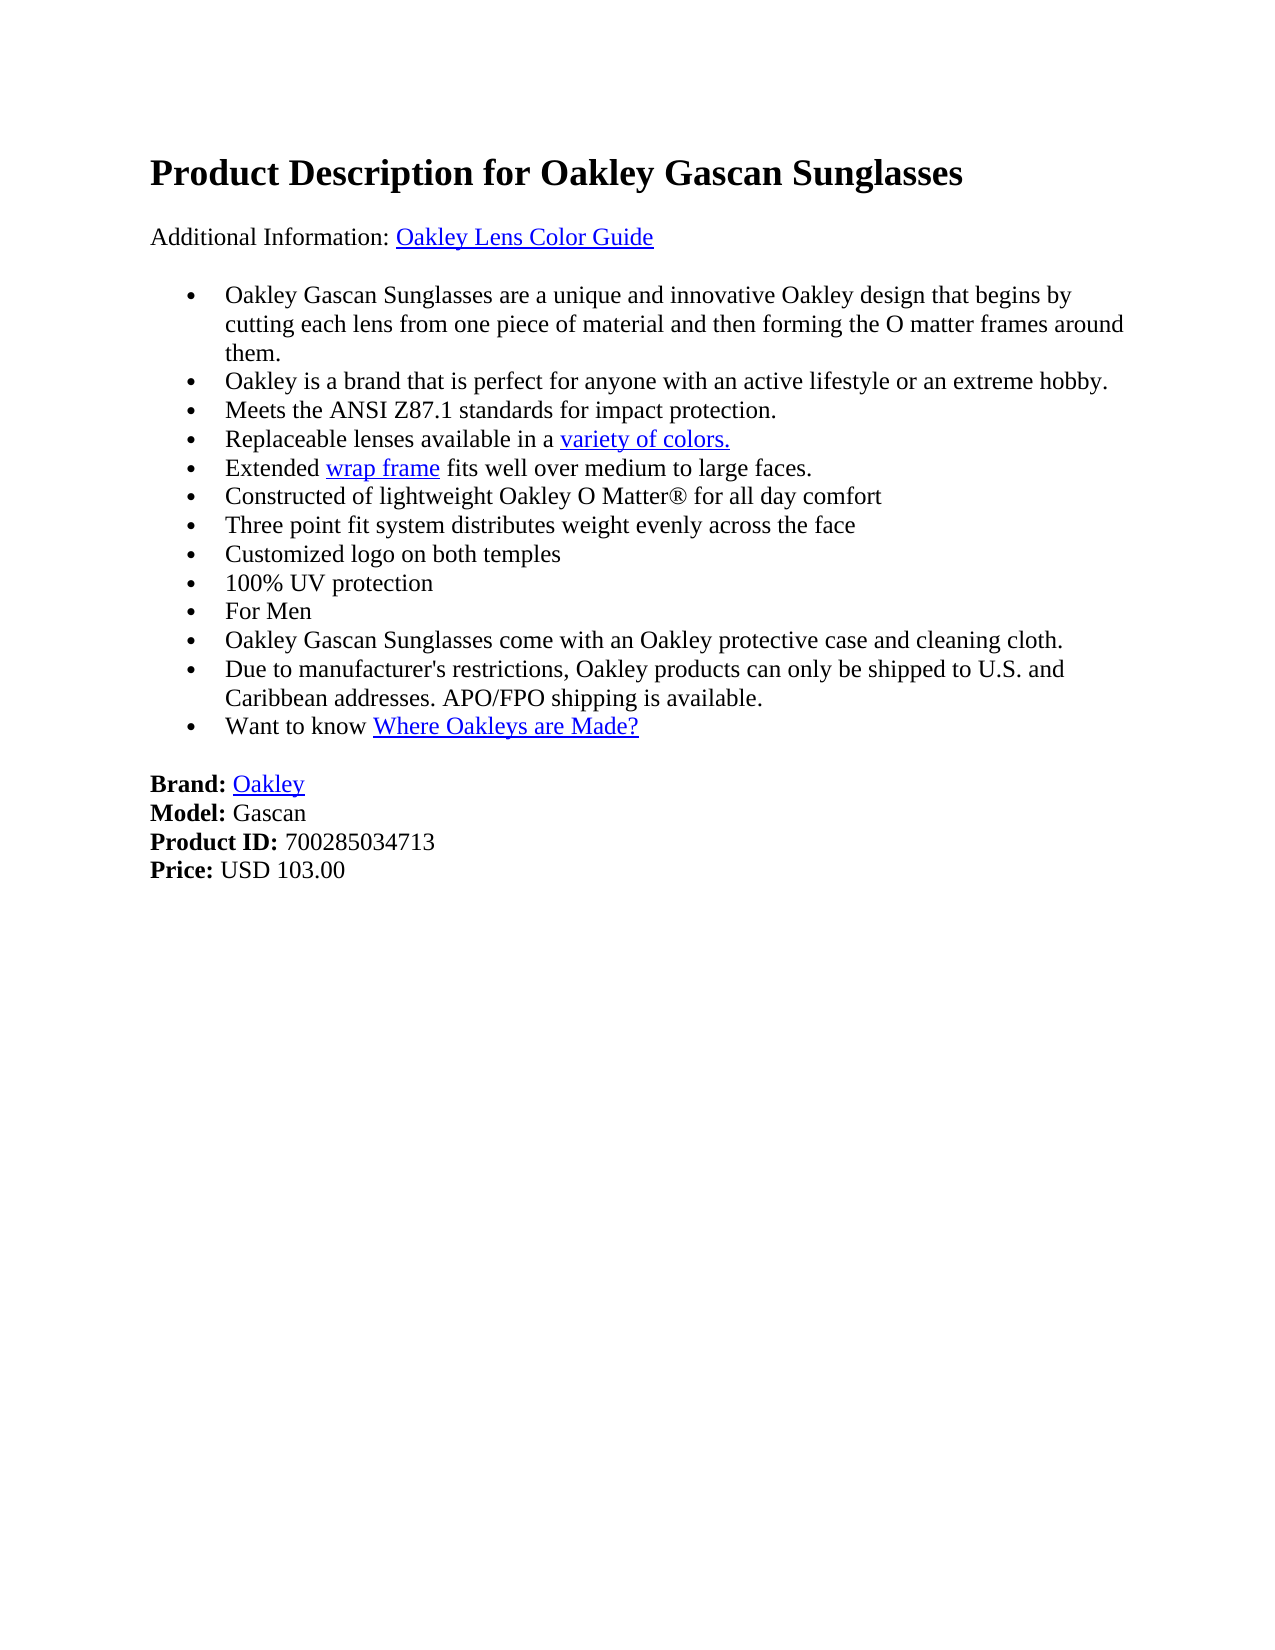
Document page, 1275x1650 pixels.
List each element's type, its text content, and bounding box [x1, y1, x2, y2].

list Three point fit system distributes weight evenly across the face [187, 510, 1125, 539]
text Price: USD 103.00 [150, 856, 1125, 884]
list Constructed of lightweight Oakley O Matter® for all day comfort [187, 481, 1125, 510]
list Meets the ANSI Z87.1 standards for impact protection. [187, 395, 1125, 424]
list Extended wrap frame fits well over medium to large faces. [187, 453, 1125, 481]
list Oakley Gascan Sunglasses come with an Oakley protective case and cleaning cloth. [187, 625, 1125, 654]
list 100% UV protection [187, 568, 1125, 596]
text Product Description for Oakley Gascan Sunglasses [150, 150, 1125, 193]
list Customized logo on both temples [187, 539, 1125, 568]
text Additional Information: Oakley Lens Color Guide [150, 222, 1125, 251]
list Replaceable lenses available in a variety of colors. [187, 424, 1125, 453]
text Model: Gascan [150, 798, 1125, 827]
list Oakley Gascan Sunglasses are a unique and innovative Oakley design that begins by cutting each lens from one piece of material and then forming the O matter frames around them. [187, 280, 1125, 366]
list Due to manufacturer's restrictions, Oakley products can only be shipped to U.S. and Caribbean addresses. APO/FPO shipping is available. [187, 654, 1125, 711]
text Product ID: 700285034713 [150, 827, 1125, 856]
list Want to know Where Oakleys are Made? [187, 711, 1125, 740]
text Brand: Oakley [150, 769, 1125, 798]
list Oakley is a brand that is perfect for anyone with an active lifestyle or an extreme hobby. [187, 366, 1125, 395]
list For Men [187, 596, 1125, 625]
